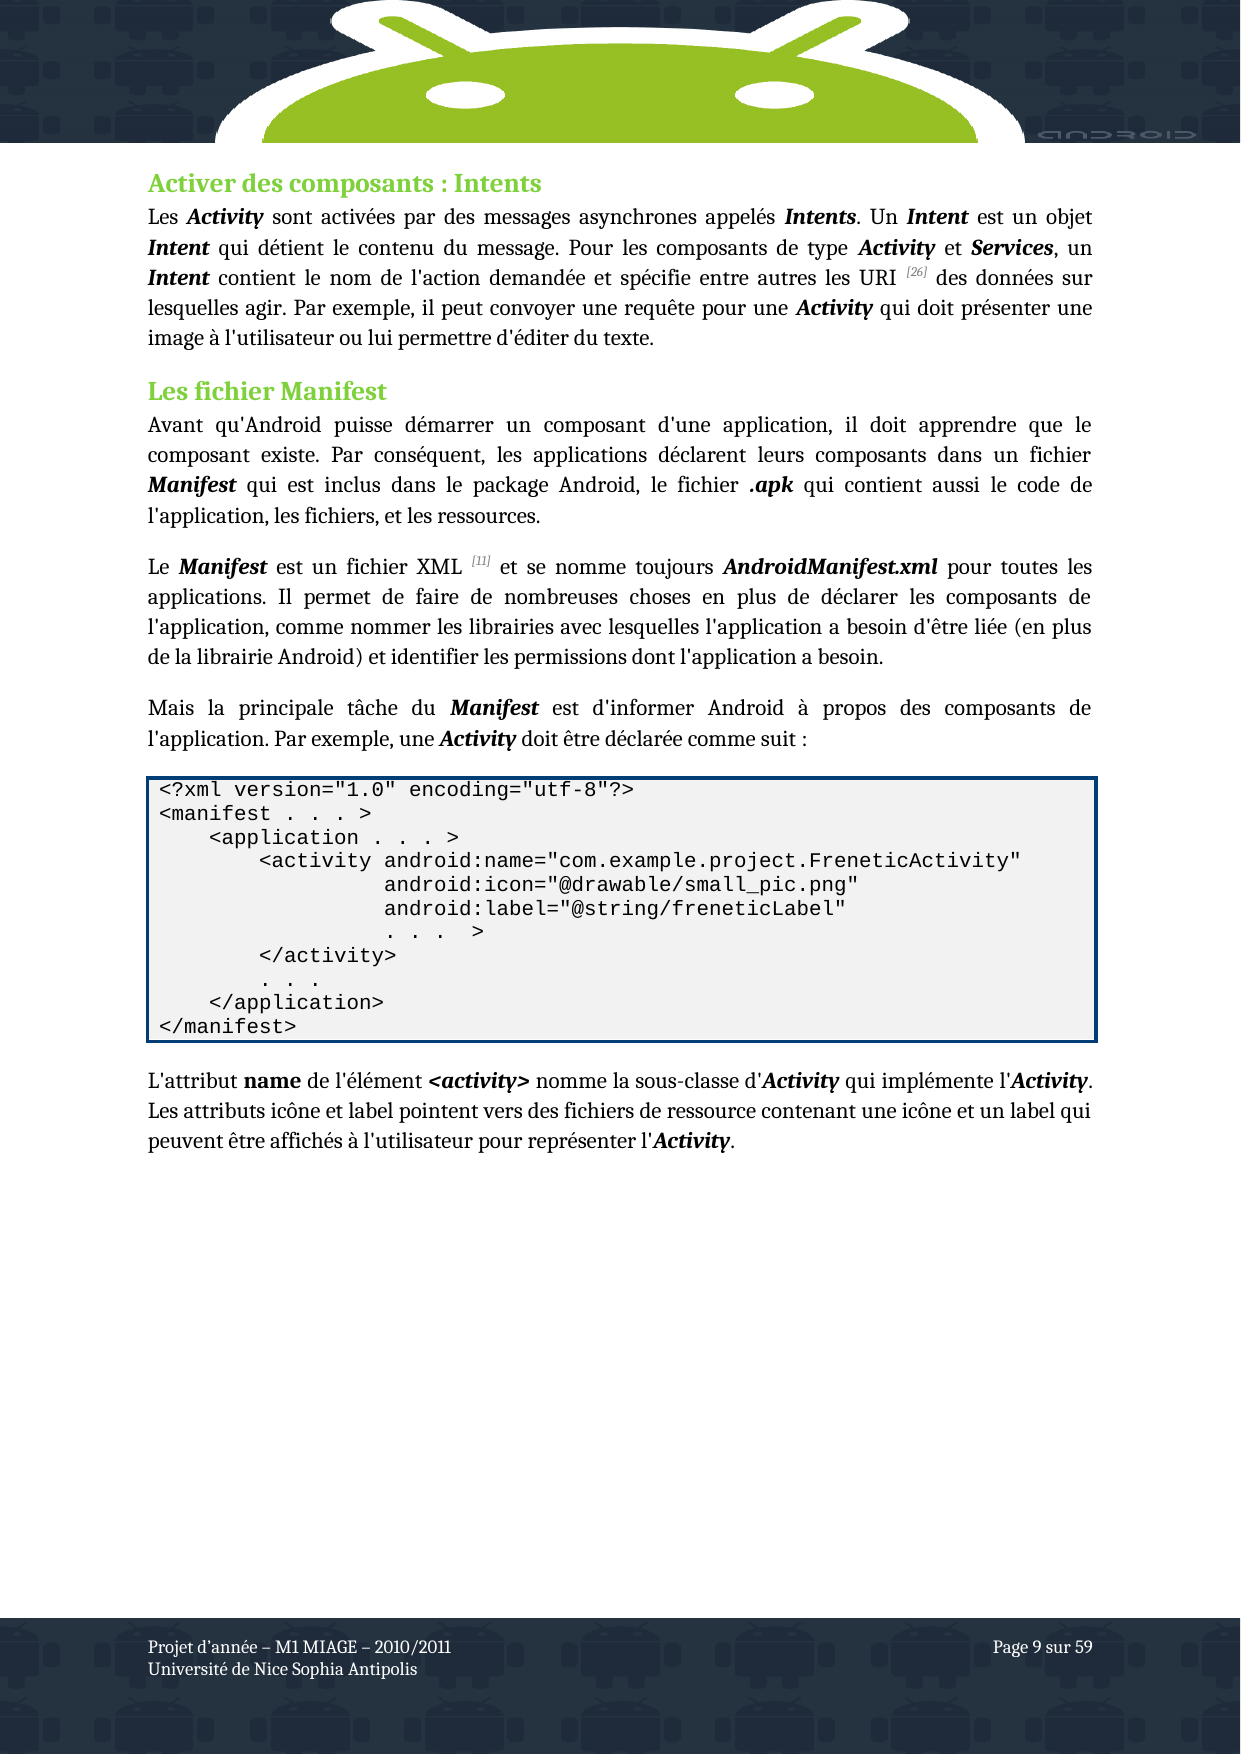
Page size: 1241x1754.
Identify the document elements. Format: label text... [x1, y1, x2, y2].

text Mais la principale tâche du Manifest est d'informer Android à propos des composants de l'application. Par exemple, une Activity doit être déclarée comme suit : [148, 695, 1093, 752]
text Le Manifest est un fichier XML [11] et se nomme toujours AndroidManifest.xml pour toutes les applications. Il permet de faire de nombreuses choses en plus de déclarer les composants de l'application, comme nommer les librairies avec lesquelles l'application a besoin d'être liée (en plus de la librairie Android) et identifier les permissions dont l'application a besoin. [148, 553, 1093, 670]
table_header <?xml version="1.0" encoding="utf-8"?> <manifest . . . > <application . . . > <activity android:name="com.example.project.FreneticActivity" android:icon="@drawable/small_pic.png" android:label="@string/freneticLabel" . . . > </activity> . . . </application> </manifest> [149, 780, 1094, 1039]
picture [0, 0, 1241, 143]
text Avant qu'Android puisse démarrer un composant d'une application, il doit apprendre que le composant existe. Par conséquent, les applications déclarent leurs composants dans un fichier Manifest qui est inclus dans le package Android, le fichier .apk qui contient aussi le code de l'application, les fichiers, et les ressources. [148, 412, 1093, 529]
subtitle Activer des composants : Intents [148, 168, 1093, 199]
text Les Activity sont activées par des messages asynchrones appelés Intents. Un Intent est un objet Intent qui détient le contenu du message. Pour les composants de type Activity et Services, un Intent contient le nom de l'action demandée et spécifie entre autres les URI [26] des données sur lesquelles agir. Par exemple, il peut convoyer une requête pour une Activity qui doit présenter une image à l'utilisateur ou lui permettre d'éditer du texte. [148, 204, 1093, 351]
subtitle Les fichier Manifest [148, 376, 1093, 407]
text L'attribut name de l'élément <activity> nomme la sous-classe d'Activity qui implémente l'Activity. Les attributs icône et label pointent vers des fichiers de ressource contenant une icône et un label qui peuvent être affichés à l'utilisateur pour représenter l'Activity. [148, 1068, 1093, 1154]
picture [0, 1618, 1241, 1754]
